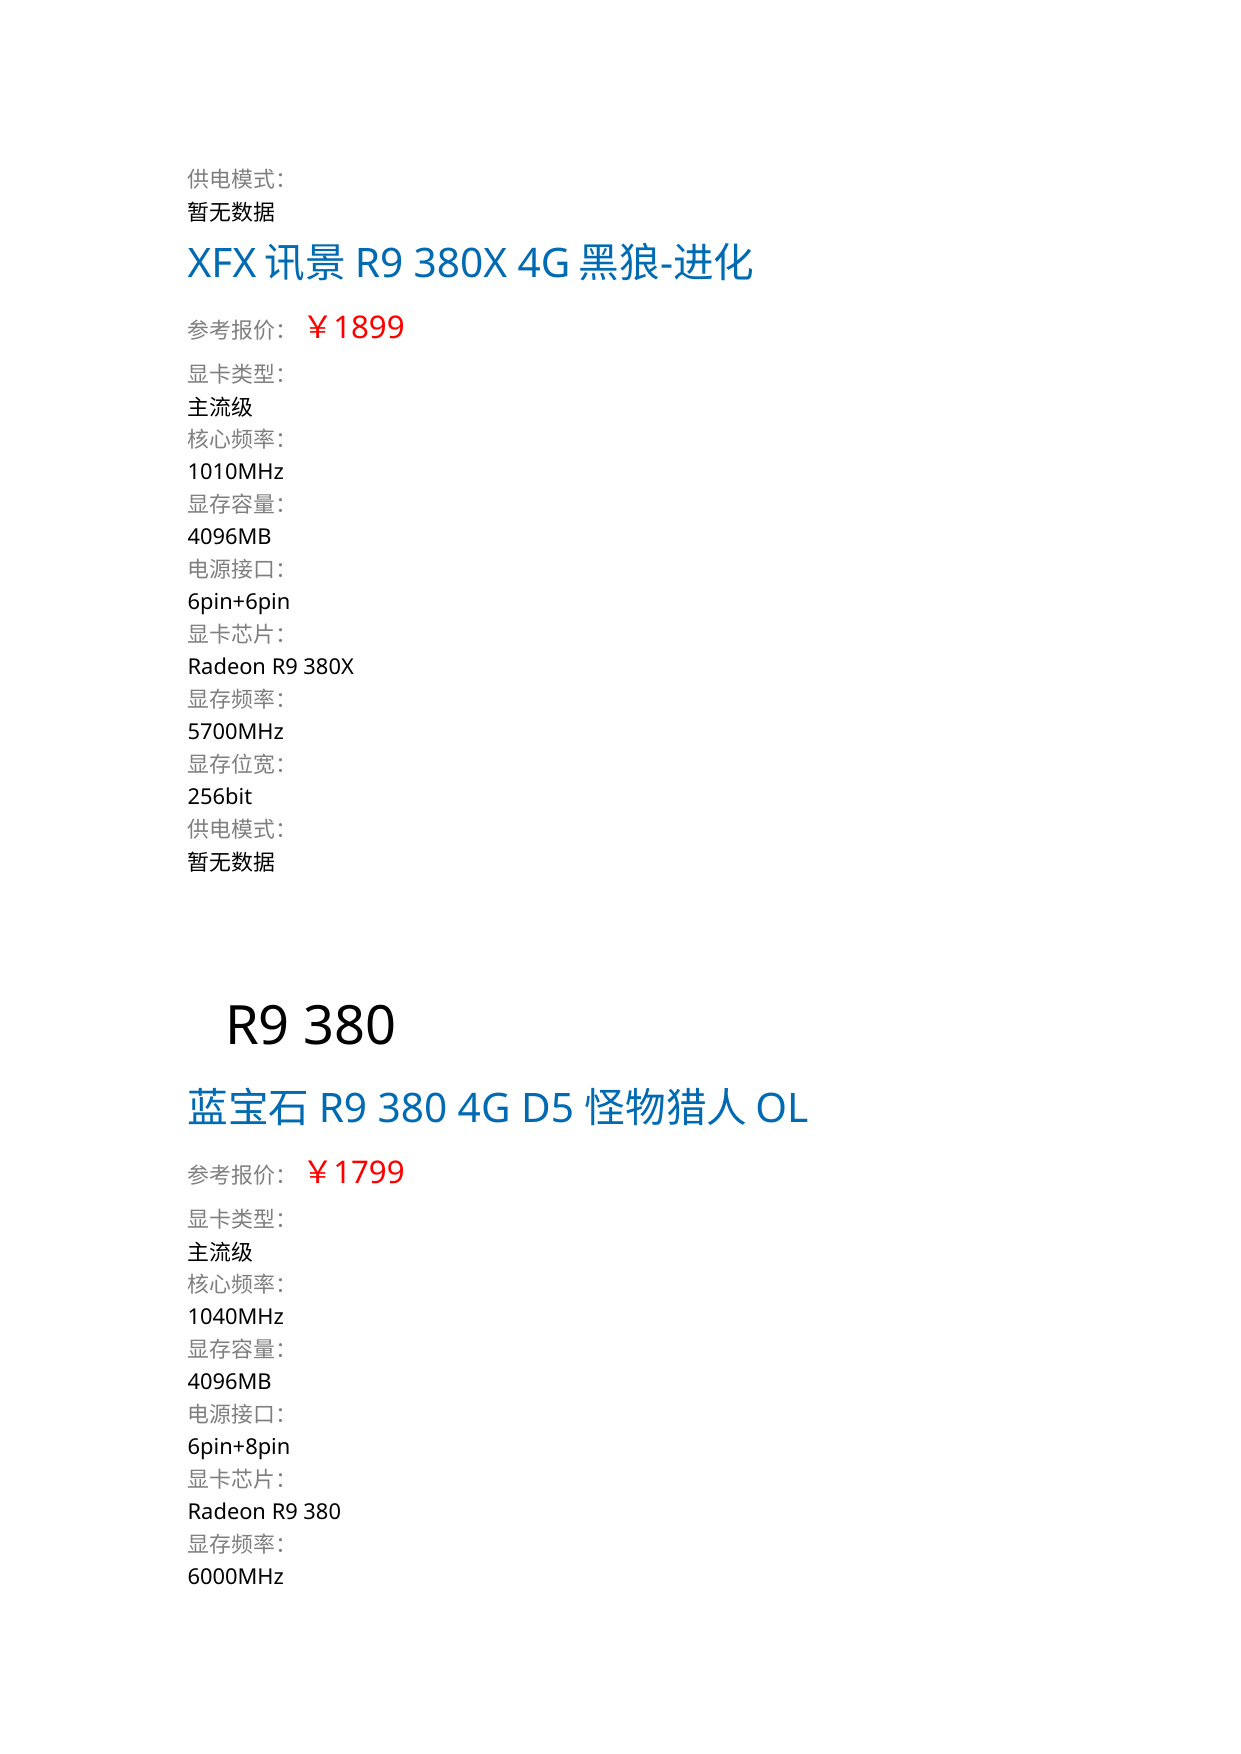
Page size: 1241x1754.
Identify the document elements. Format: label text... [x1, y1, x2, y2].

text 4096MB [187, 519, 1053, 552]
text 暂无数据 [187, 844, 1053, 877]
text 显卡芯片： [187, 617, 1053, 649]
text 256bit [187, 779, 1053, 812]
text 4096MB [187, 1364, 1053, 1397]
text 供电模式： [187, 162, 1053, 194]
text 显存容量： [187, 487, 1053, 519]
text 电源接口： [187, 1397, 1053, 1429]
subtitle 蓝宝石 R9 380 4G D5 怪物猎人OL [187, 1072, 1053, 1137]
text 供电模式： [187, 812, 1053, 844]
text 显存频率： [187, 682, 1053, 714]
text 显存频率： [187, 1527, 1053, 1559]
text 显卡类型： [187, 357, 1053, 389]
text 电源接口： [187, 552, 1053, 584]
list R9 380 [225, 974, 1053, 1072]
text 显存位宽： [187, 747, 1053, 779]
text 主流级 [187, 389, 1053, 422]
text 参考报价： ￥1799 [187, 1137, 1053, 1202]
text 显卡类型： [187, 1202, 1053, 1234]
text 1040MHz [187, 1299, 1053, 1332]
text 主流级 [187, 1234, 1053, 1267]
text 参考报价： ￥1899 [187, 292, 1053, 357]
text Radeon R9 380 [187, 1494, 1053, 1527]
text 核心频率： [187, 422, 1053, 454]
text 6000MHz [187, 1559, 1053, 1592]
text 1010MHz [187, 454, 1053, 487]
text Radeon R9 380X [187, 649, 1053, 682]
subtitle XFX讯景 R9 380X 4G黑狼-进化 [187, 227, 1053, 292]
text 6pin+6pin [187, 584, 1053, 617]
text 显存容量： [187, 1332, 1053, 1364]
text 核心频率： [187, 1267, 1053, 1299]
text 显卡芯片： [187, 1462, 1053, 1494]
text 6pin+8pin [187, 1429, 1053, 1462]
text 暂无数据 [187, 194, 1053, 227]
text 5700MHz [187, 714, 1053, 747]
